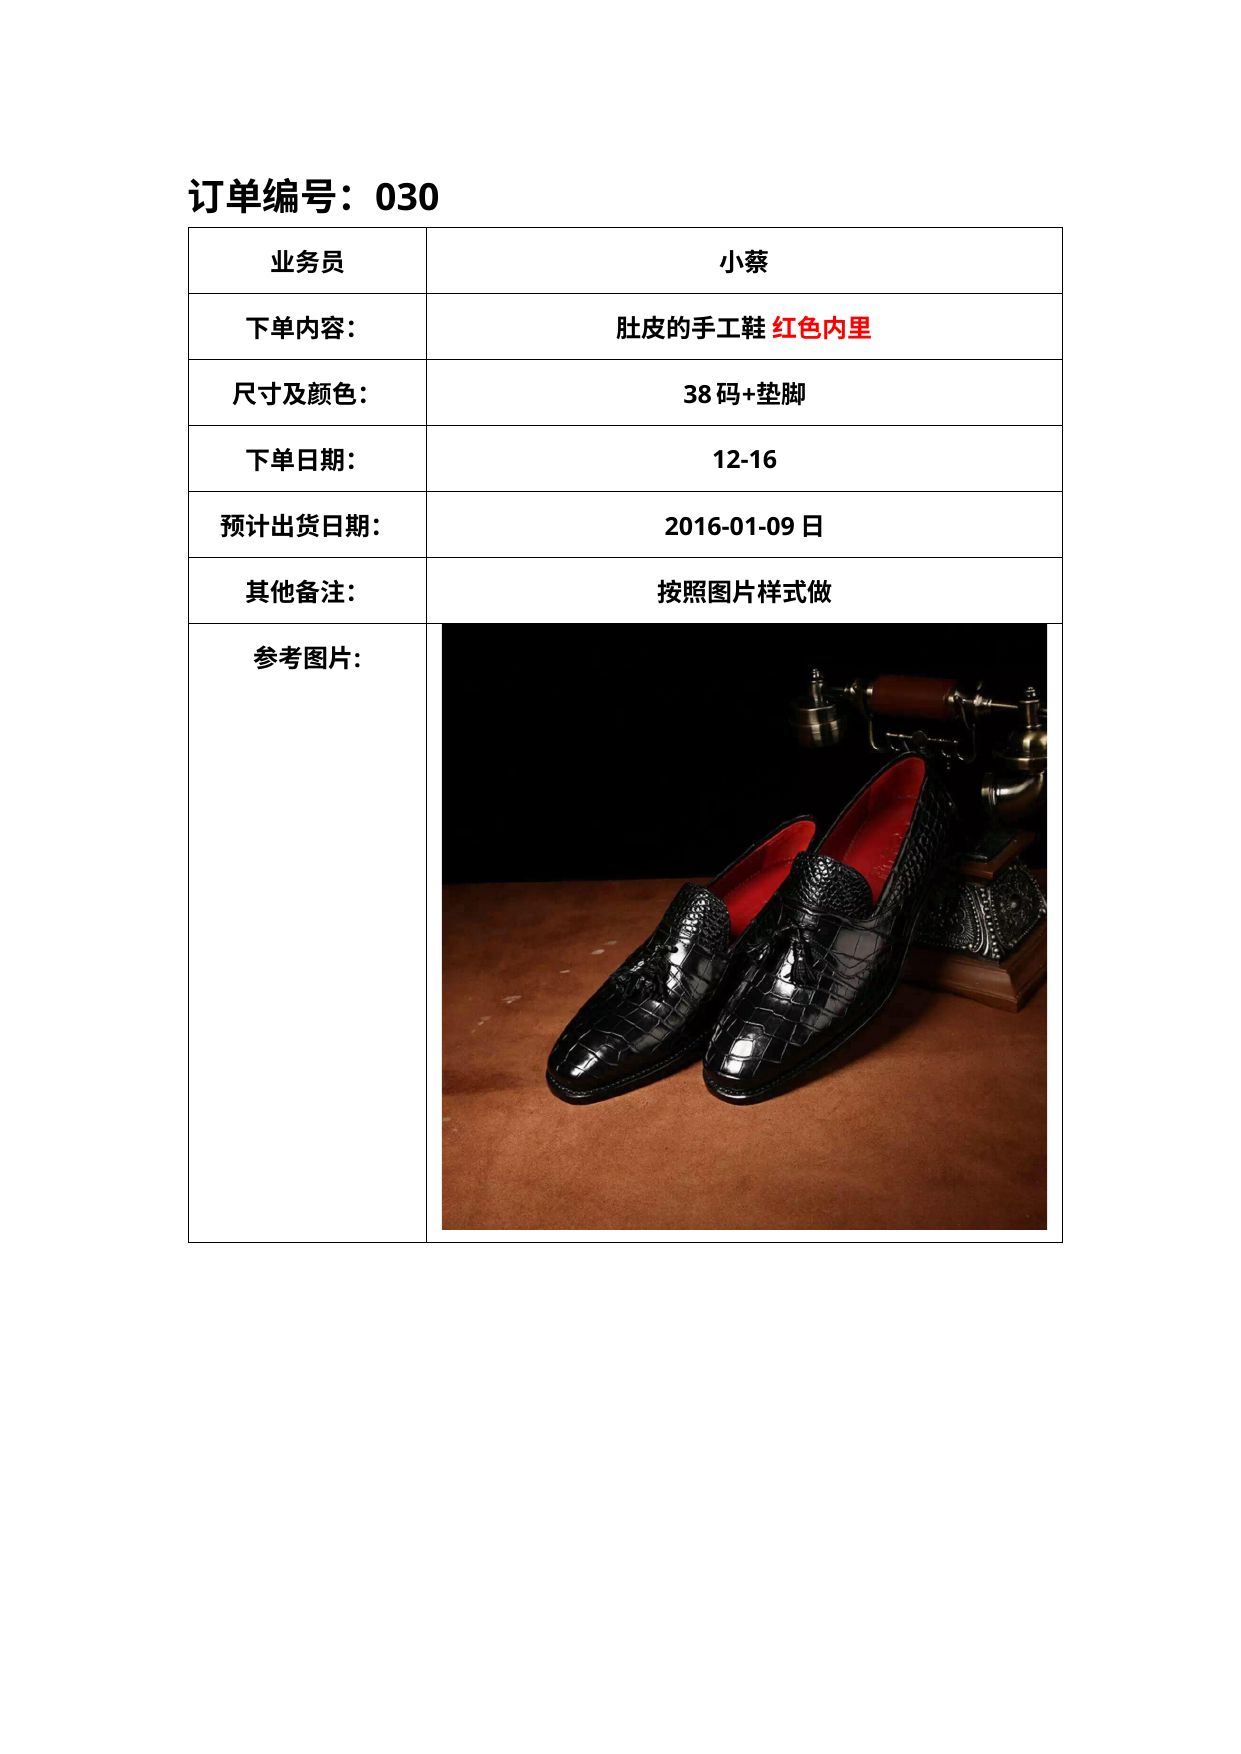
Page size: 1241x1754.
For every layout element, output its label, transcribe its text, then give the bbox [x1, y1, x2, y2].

table_cell 38码+垫脚 [427, 360, 1062, 425]
picture [441, 624, 1048, 1230]
table_cell 下单内容： [189, 294, 426, 359]
table_cell 下单日期： [189, 426, 426, 491]
table_cell 其他备注： [189, 558, 426, 623]
table_header 小蔡 [427, 228, 1062, 293]
table_cell 肚皮的手工鞋 红色内里 [427, 294, 1062, 359]
table_cell 尺寸及颜色： [189, 360, 426, 425]
table_cell 按照图片样式做 [427, 558, 1062, 623]
table_header 业务员 [189, 228, 426, 293]
table_cell [427, 624, 1062, 1242]
text 订单编号：030 [187, 162, 1053, 227]
table_cell 12-16 [427, 426, 1062, 491]
table_cell 预计出货日期： [189, 492, 426, 557]
table_cell 参考图片: [189, 624, 426, 1242]
table_cell 2016-01-09日 [427, 492, 1062, 557]
